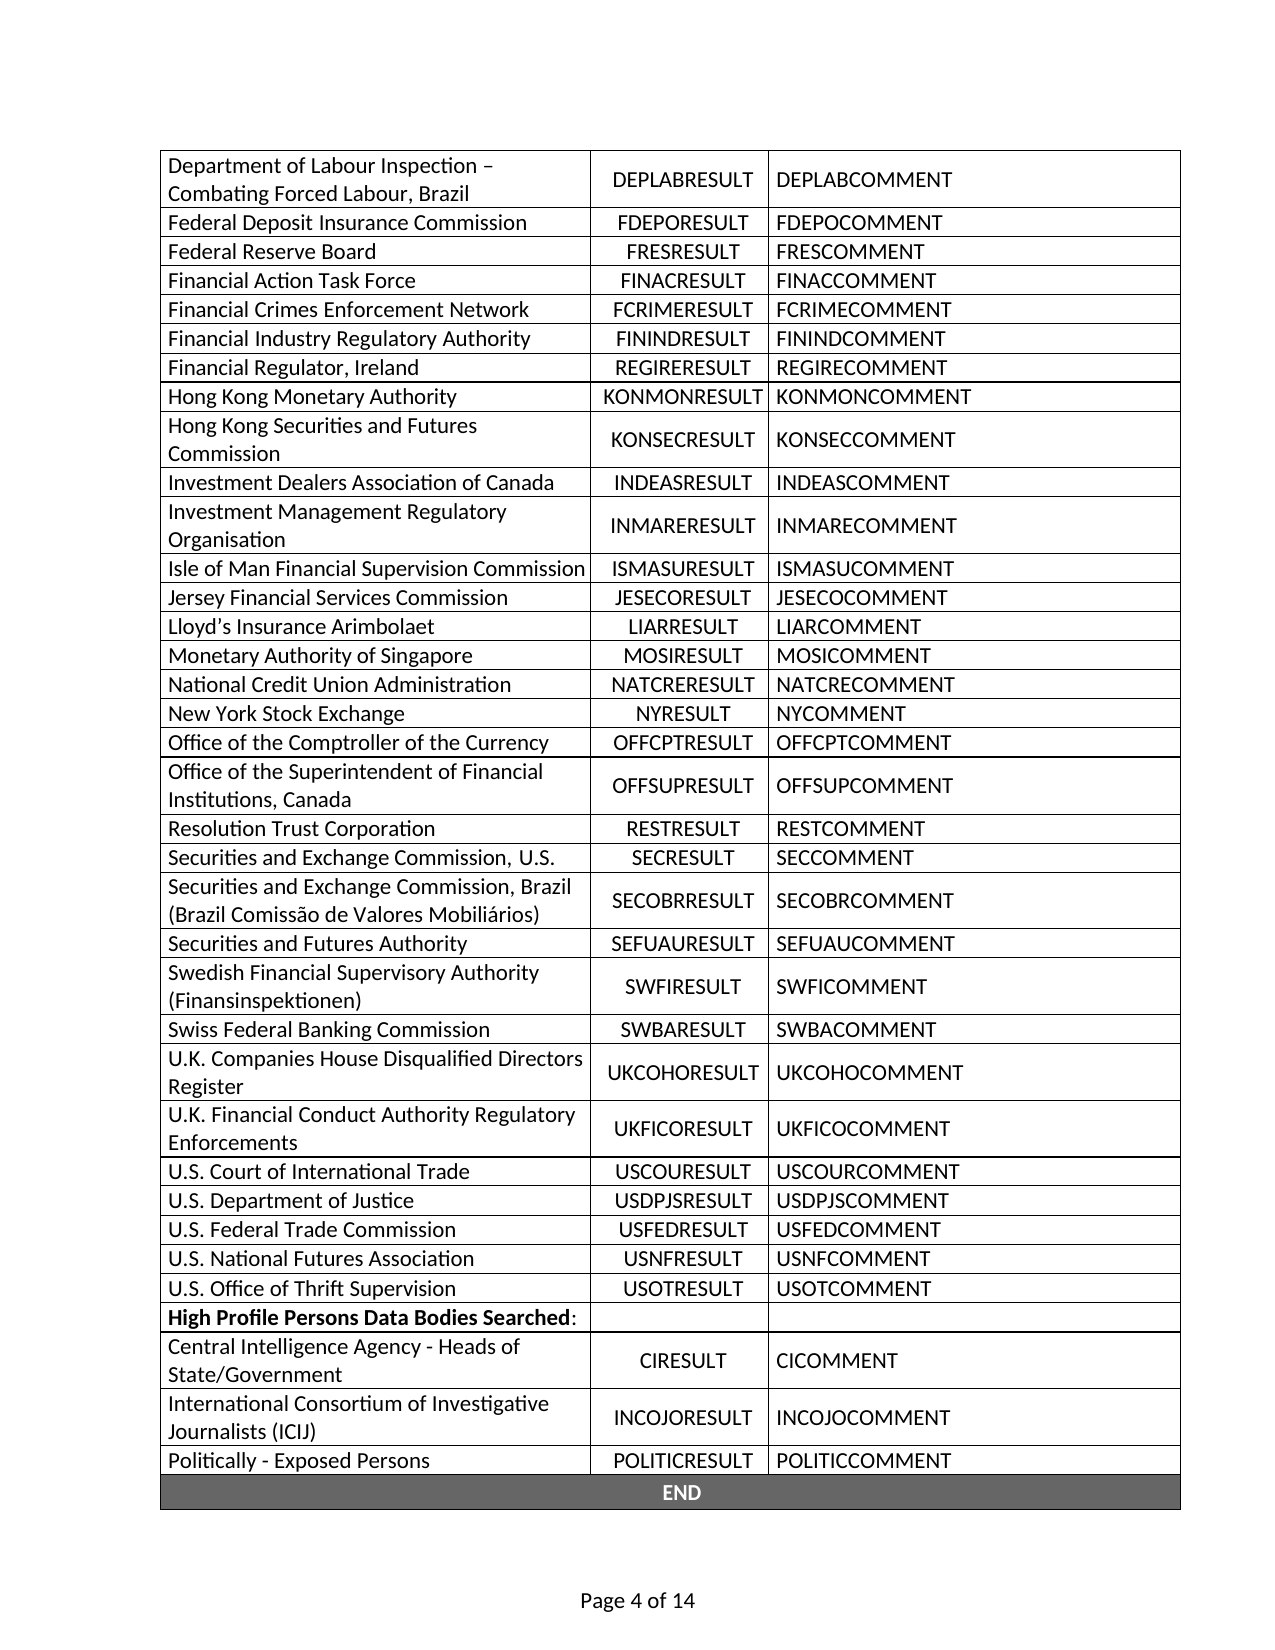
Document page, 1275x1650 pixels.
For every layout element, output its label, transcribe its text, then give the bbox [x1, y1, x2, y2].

table_cell FCRIMERESULT [591, 295, 768, 323]
table_cell Office of the Superintendent of Financial Institutions, Canada [161, 758, 590, 813]
table_cell INCOJOCOMMENT [769, 1389, 1180, 1445]
table_cell ISMASURESULT [591, 554, 768, 582]
table_cell SECRESULT [591, 844, 768, 872]
table_cell KONMONCOMMENT [769, 383, 1180, 411]
table_cell National Credit Union Administration [161, 670, 590, 698]
table_cell USFEDCOMMENT [769, 1216, 1180, 1243]
table_cell UKFICORESULT [591, 1101, 768, 1156]
table_cell LIARRESULT [591, 612, 768, 640]
table_cell INMARERESULT [591, 497, 768, 553]
table_cell Hong Kong Securities and Futures Commission [161, 412, 590, 467]
table_cell ISMASUCOMMENT [769, 554, 1180, 582]
table_cell JESECOCOMMENT [769, 583, 1180, 611]
table_cell FINACRESULT [591, 266, 768, 294]
table_cell SECOBRCOMMENT [769, 873, 1180, 928]
table_cell NYRESULT [591, 699, 768, 727]
table_cell SWFICOMMENT [769, 958, 1180, 1014]
table_cell KONMONRESULT [591, 383, 768, 411]
table_cell U.S. Federal Trade Commission [161, 1216, 590, 1243]
table_cell Isle of Man Financial Supervision Commission [161, 554, 590, 582]
table_cell SEFUAUCOMMENT [769, 929, 1180, 957]
table_cell CICOMMENT [769, 1333, 1180, 1388]
table_cell Financial Regulator, Ireland [161, 354, 590, 381]
table_cell Federal Reserve Board [161, 237, 590, 265]
table_cell INDEASCOMMENT [769, 468, 1180, 496]
table_cell Securities and Futures Authority [161, 929, 590, 957]
table_cell U.S. National Futures Association [161, 1245, 590, 1273]
table_cell UKCOHORESULT [591, 1044, 768, 1100]
table_cell JESECORESULT [591, 583, 768, 611]
table_cell MOSICOMMENT [769, 641, 1180, 669]
table_cell Jersey Financial Services Commission [161, 583, 590, 611]
table_cell Investment Management Regulatory Organisation [161, 497, 590, 553]
table_cell USDPJSRESULT [591, 1186, 768, 1214]
table_cell INDEASRESULT [591, 468, 768, 496]
table_cell UKCOHOCOMMENT [769, 1044, 1180, 1100]
table_cell Securities and Exchange Commission, Brazil (Brazil Comissão de Valores Mobiliários) [161, 873, 590, 928]
table_cell OFFCPTCOMMENT [769, 728, 1180, 756]
table_cell FRESCOMMENT [769, 237, 1180, 265]
table_cell DEPLABCOMMENT [769, 151, 1180, 207]
table_cell OFFSUPRESULT [591, 758, 768, 813]
table_cell SECOBRRESULT [591, 873, 768, 928]
table_cell NATCRECOMMENT [769, 670, 1180, 698]
table_cell U.K. Financial Conduct Authority Regulatory Enforcements [161, 1101, 590, 1156]
table_cell Politically - Exposed Persons [161, 1446, 590, 1474]
table_cell CIRESULT [591, 1333, 768, 1388]
table_cell FRESRESULT [591, 237, 768, 265]
table_cell KONSECRESULT [591, 412, 768, 467]
table_cell SWFIRESULT [591, 958, 768, 1014]
table_cell Swedish Financial Supervisory Authority (Finansinspektionen) [161, 958, 590, 1014]
table_cell KONSECCOMMENT [769, 412, 1180, 467]
table_cell POLITICRESULT [591, 1446, 768, 1474]
table_cell SEFUAURESULT [591, 929, 768, 957]
table_cell REGIRECOMMENT [769, 354, 1180, 381]
table_cell USFEDRESULT [591, 1216, 768, 1243]
table_cell Securities and Exchange Commission, U.S. [161, 844, 590, 872]
table_cell USCOURESULT [591, 1158, 768, 1185]
table_cell UKFICOCOMMENT [769, 1101, 1180, 1156]
table_cell [769, 1475, 1180, 1509]
table_cell Federal Deposit Insurance Commission [161, 208, 590, 236]
table_cell USOTCOMMENT [769, 1274, 1180, 1302]
table_cell [769, 1303, 1180, 1331]
table_cell Lloyd’s Insurance Arimbolaet [161, 612, 590, 640]
table_cell Department of Labour Inspection – Combating Forced Labour, Brazil [161, 151, 590, 207]
table_cell U.S. Department of Justice [161, 1186, 590, 1214]
table_cell OFFCPTRESULT [591, 728, 768, 756]
table_cell U.K. Companies House Disqualified Directors Register [161, 1044, 590, 1100]
table_cell Investment Dealers Association of Canada [161, 468, 590, 496]
table_cell International Consortium of Investigative Journalists (ICIJ) [161, 1389, 590, 1445]
table_cell FDEPOCOMMENT [769, 208, 1180, 236]
table_cell RESTRESULT [591, 815, 768, 842]
table_cell FININDCOMMENT [769, 324, 1180, 352]
table_cell POLITICCOMMENT [769, 1446, 1180, 1474]
table_cell FCRIMECOMMENT [769, 295, 1180, 323]
table_cell USOTRESULT [591, 1274, 768, 1302]
table_cell NYCOMMENT [769, 699, 1180, 727]
table_cell Financial Action Task Force [161, 266, 590, 294]
table_cell Financial Industry Regulatory Authority [161, 324, 590, 352]
table_cell [591, 1303, 768, 1331]
table_cell Hong Kong Monetary Authority [161, 383, 590, 411]
table_cell U.S. Office of Thrift Supervision [161, 1274, 590, 1302]
table_cell Office of the Comptroller of the Currency [161, 728, 590, 756]
table_cell Financial Crimes Enforcement Network [161, 295, 590, 323]
table_cell INMARECOMMENT [769, 497, 1180, 553]
table_cell FINACCOMMENT [769, 266, 1180, 294]
table_cell High Profile Persons Data Bodies Searched: [161, 1303, 590, 1331]
table_cell MOSIRESULT [591, 641, 768, 669]
table_cell END [161, 1475, 769, 1509]
table_cell NATCRERESULT [591, 670, 768, 698]
table_cell LIARCOMMENT [769, 612, 1180, 640]
table_cell REGIRERESULT [591, 354, 768, 381]
table_cell FDEPORESULT [591, 208, 768, 236]
table_cell Central Intelligence Agency - Heads of State/Government [161, 1333, 590, 1388]
table_cell DEPLABRESULT [591, 151, 768, 207]
table_cell Swiss Federal Banking Commission [161, 1015, 590, 1043]
table_cell Monetary Authority of Singapore [161, 641, 590, 669]
table_cell New York Stock Exchange [161, 699, 590, 727]
table_cell USNFCOMMENT [769, 1245, 1180, 1273]
table_cell USNFRESULT [591, 1245, 768, 1273]
table_cell U.S. Court of International Trade [161, 1158, 590, 1185]
table_cell SWBACOMMENT [769, 1015, 1180, 1043]
table_cell INCOJORESULT [591, 1389, 768, 1445]
table_cell Resolution Trust Corporation [161, 815, 590, 842]
table_cell SWBARESULT [591, 1015, 768, 1043]
table_cell RESTCOMMENT [769, 815, 1180, 842]
table_cell USDPJSCOMMENT [769, 1186, 1180, 1214]
table_cell FININDRESULT [591, 324, 768, 352]
table_cell USCOURCOMMENT [769, 1158, 1180, 1185]
table_cell SECCOMMENT [769, 844, 1180, 872]
table_cell OFFSUPCOMMENT [769, 758, 1180, 813]
